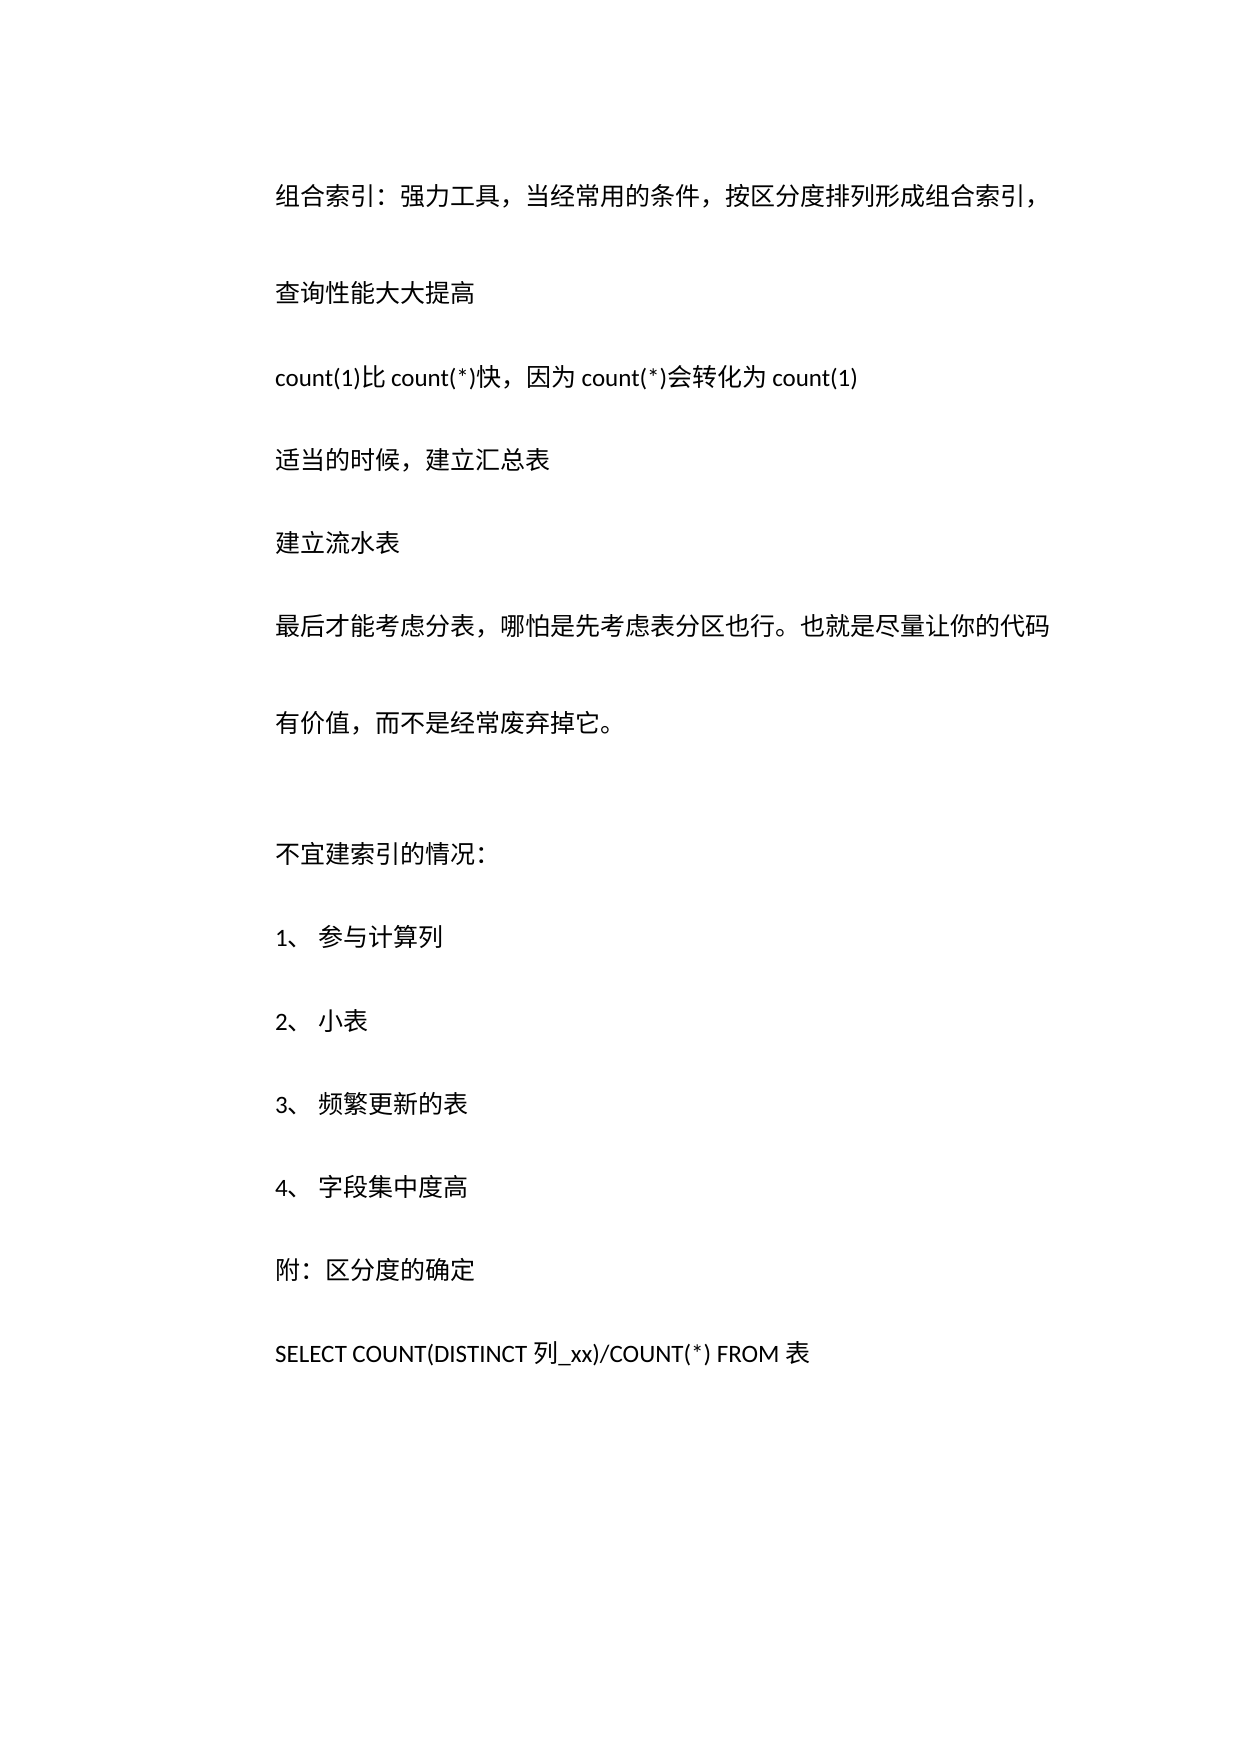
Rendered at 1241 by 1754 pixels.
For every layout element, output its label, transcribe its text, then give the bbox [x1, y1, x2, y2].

list 参与计算列 [275, 903, 1053, 968]
list 建立流水表 [275, 509, 1053, 574]
list 适当的时候，建立汇总表 [275, 426, 1053, 491]
text 附：区分度的确定 [275, 1236, 1053, 1301]
list 不宜建索引的情况： [275, 820, 1053, 885]
list 小表 [275, 987, 1053, 1052]
list count(1)比count(*)快，因为count(*)会转化为count(1) [275, 343, 1053, 408]
text SELECT COUNT(DISTINCT 列_xx)/COUNT(*) FROM 表 [275, 1319, 1053, 1384]
list 组合索引：强力工具，当经常用的条件，按区分度排列形成组合索引，查询性能大大提高 [275, 162, 1053, 324]
list 频繁更新的表 [275, 1070, 1053, 1135]
list 字段集中度高 [275, 1153, 1053, 1218]
list 最后才能考虑分表，哪怕是先考虑表分区也行。也就是尽量让你的代码有价值，而不是经常废弃掉它。 [275, 592, 1053, 754]
